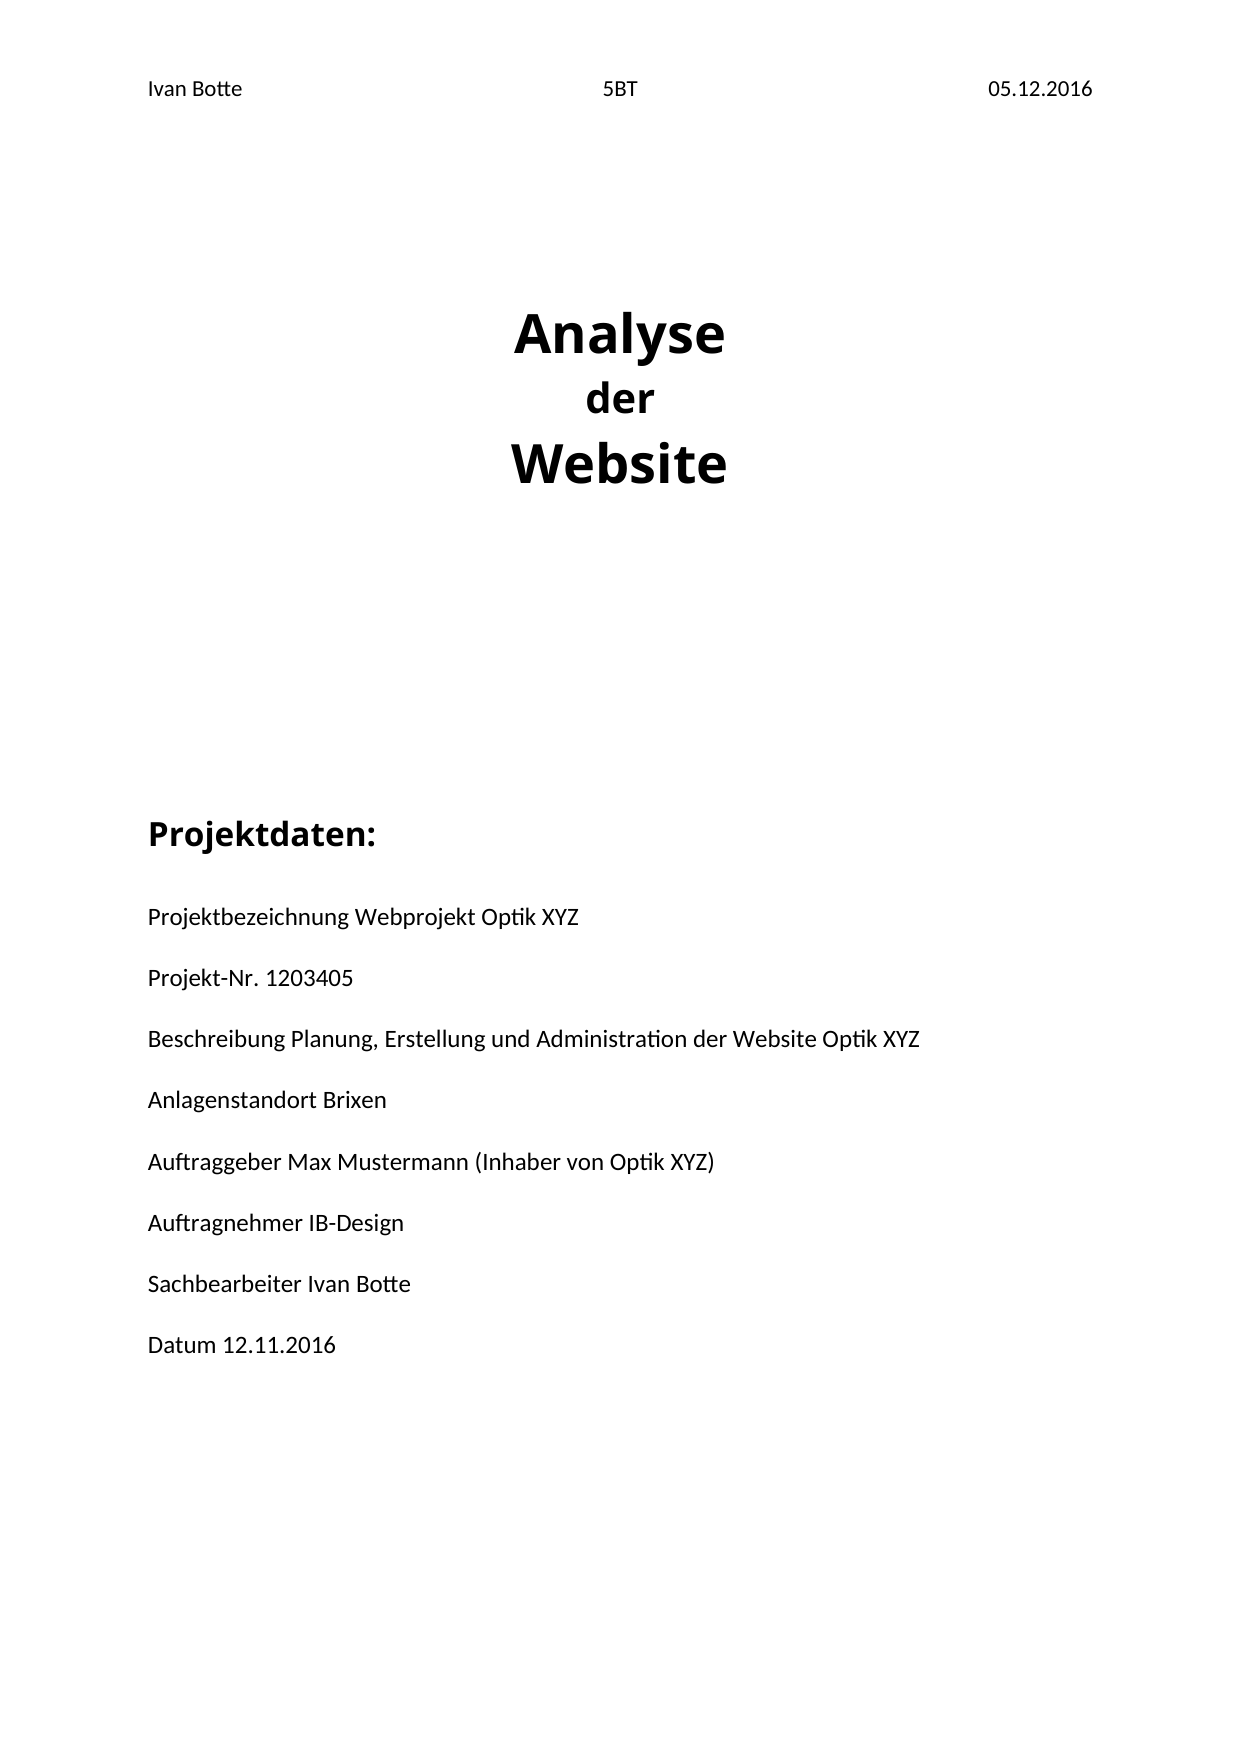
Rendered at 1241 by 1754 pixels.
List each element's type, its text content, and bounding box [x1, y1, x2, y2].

text Sachbearbeiter Ivan Botte [148, 1268, 1093, 1298]
text Auftragnehmer IB-Design [148, 1207, 1093, 1237]
text Datum 12.11.2016 [148, 1329, 1093, 1359]
text Anlagenstandort Brixen [148, 1084, 1093, 1115]
text Auftraggeber Max Mustermann (Inhaber von Optik XYZ) [148, 1146, 1093, 1176]
text Beschreibung Planung, Erstellung und Administration der Website Optik XYZ [148, 1023, 1093, 1054]
text der [148, 369, 1093, 426]
text Projektbezeichnung Webprojekt Optik XYZ [148, 901, 1093, 932]
text Projekt-Nr. 1203405 [148, 962, 1093, 993]
text Projektdaten: [148, 811, 1093, 856]
text Website [148, 426, 1093, 499]
text Analyse [148, 295, 1093, 369]
